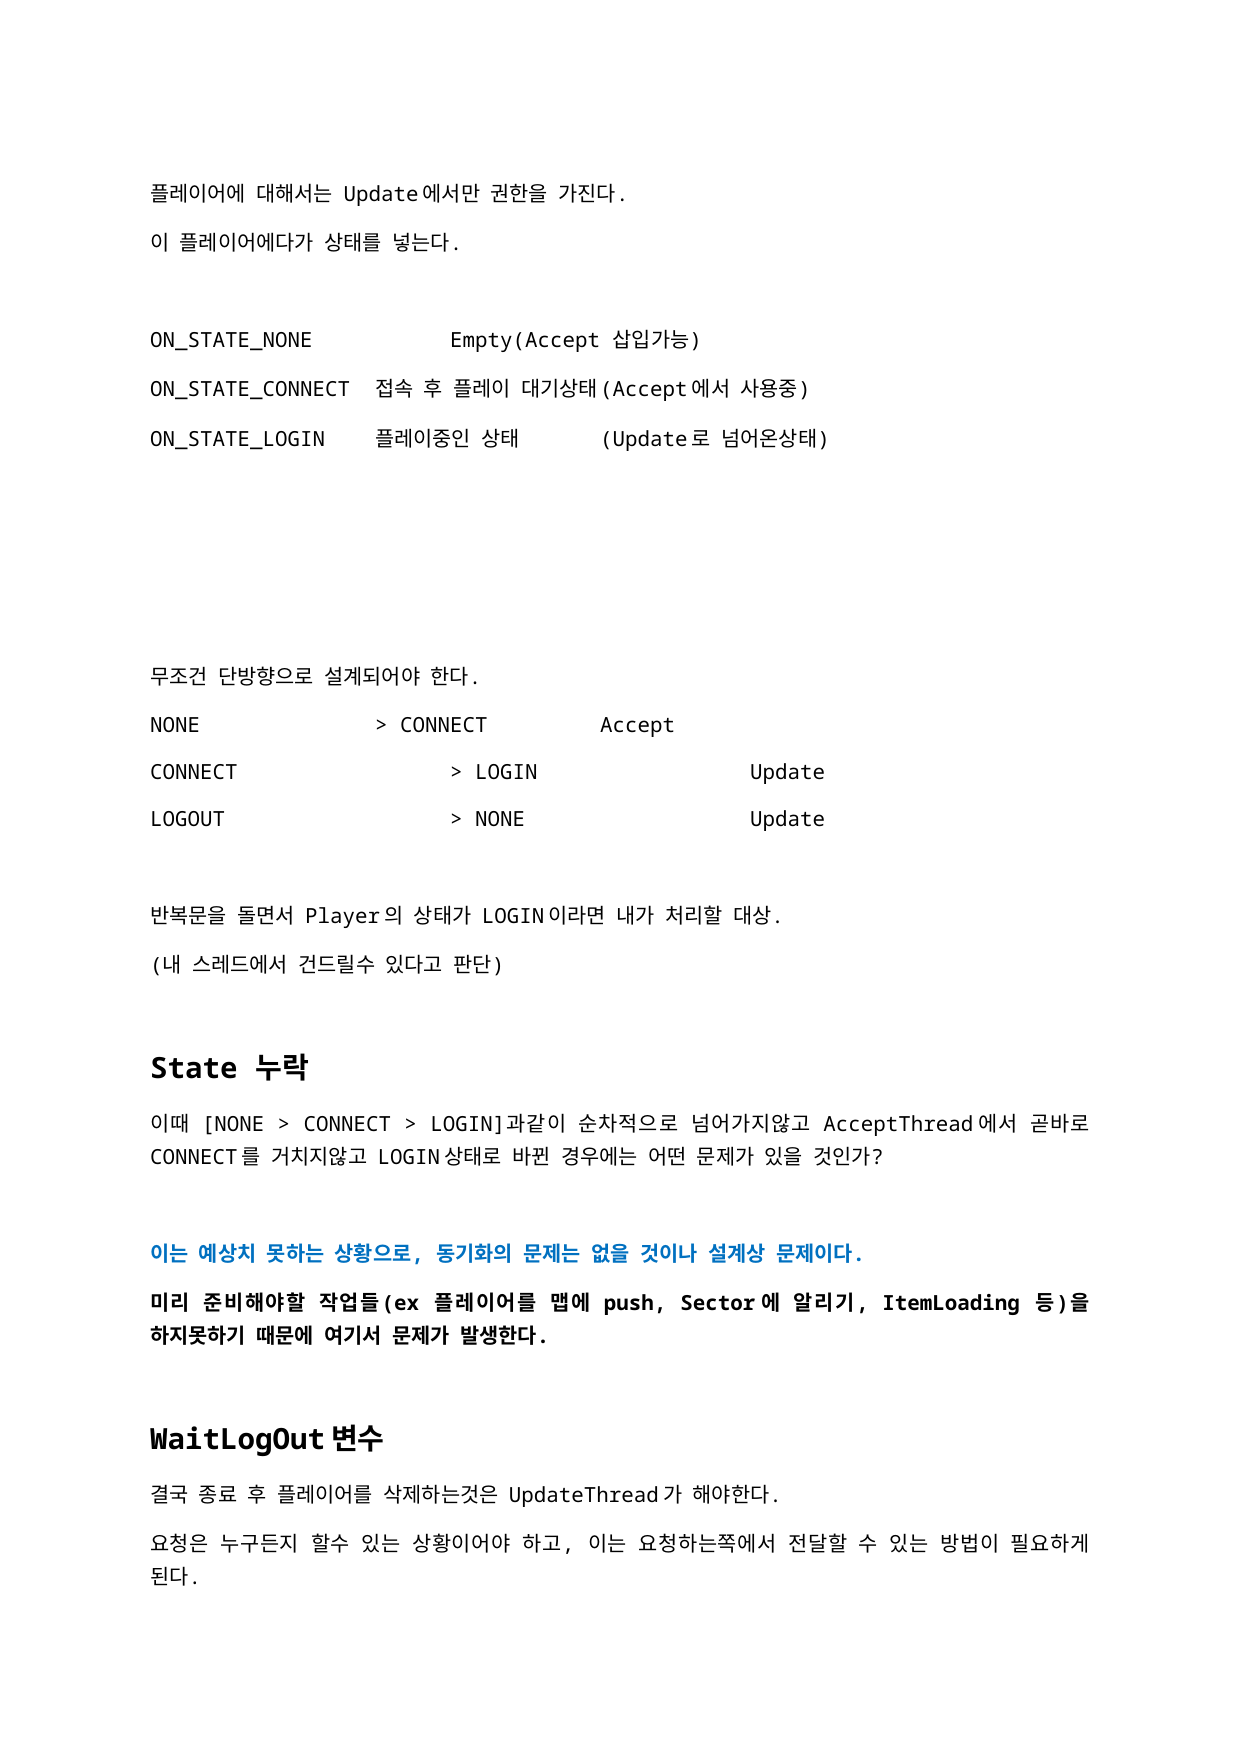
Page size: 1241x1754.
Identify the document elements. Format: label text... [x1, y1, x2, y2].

text 반복문을 돌면서 Player의 상태가 LOGIN이라면 내가 처리할 대상. [150, 899, 1090, 929]
text 결국 종료 후 플레이어를 삭제하는것은 UpdateThread가 해야한다. [150, 1478, 1090, 1508]
text ON_STATE_LOGIN 플레이중인 상태 (Update로 넘어온상태) [150, 422, 1090, 452]
text NONE > CONNECT Accept [150, 710, 1090, 738]
text 무조건 단방향으로 설계되어야 한다. [150, 661, 1090, 691]
text 요청은 누구든지 할수 있는 상황이어야 하고, 이는 요청하는쪽에서 전달할 수 있는 방법이 필요하게 된다. [150, 1527, 1090, 1590]
text 미리 준비해야할 작업들(ex 플레이어를 맵에 push, Sector에 알리기, ItemLoading 등)을 하지못하기 때문에 여기서 문제가 발생한다. [150, 1286, 1090, 1349]
text (내 스레드에서 건드릴수 있다고 판단) [150, 948, 1090, 979]
text State 누락 [150, 1045, 1090, 1087]
text 이는 예상치 못하는 상황으로, 동기화의 문제는 없을 것이나 설계상 문제이다. [150, 1237, 1090, 1267]
text WaitLogOut변수 [150, 1416, 1090, 1458]
text CONNECT > LOGIN Update [150, 757, 1090, 786]
text 이때 [NONE > CONNECT > LOGIN]과같이 순차적으로 넘어가지않고 AcceptThread에서 곧바로 CONNECT를 거치지않고 LOGIN상태로 바뀐 경우에는 어떤 문제가 있을 것인가? [150, 1107, 1090, 1171]
text ON_STATE_NONE Empty(Accept 삽입가능) [150, 323, 1090, 353]
text ON_STATE_CONNECT 접속 후 플레이 대기상태 (Accept에서 사용중) [150, 373, 1090, 403]
text 플레이어에 대해서는 Update에서만 권한을 가진다. [150, 177, 1090, 207]
text 이 플레이어에다가 상태를 넣는다. [150, 227, 1090, 257]
text LOGOUT > NONE Update [150, 804, 1090, 833]
